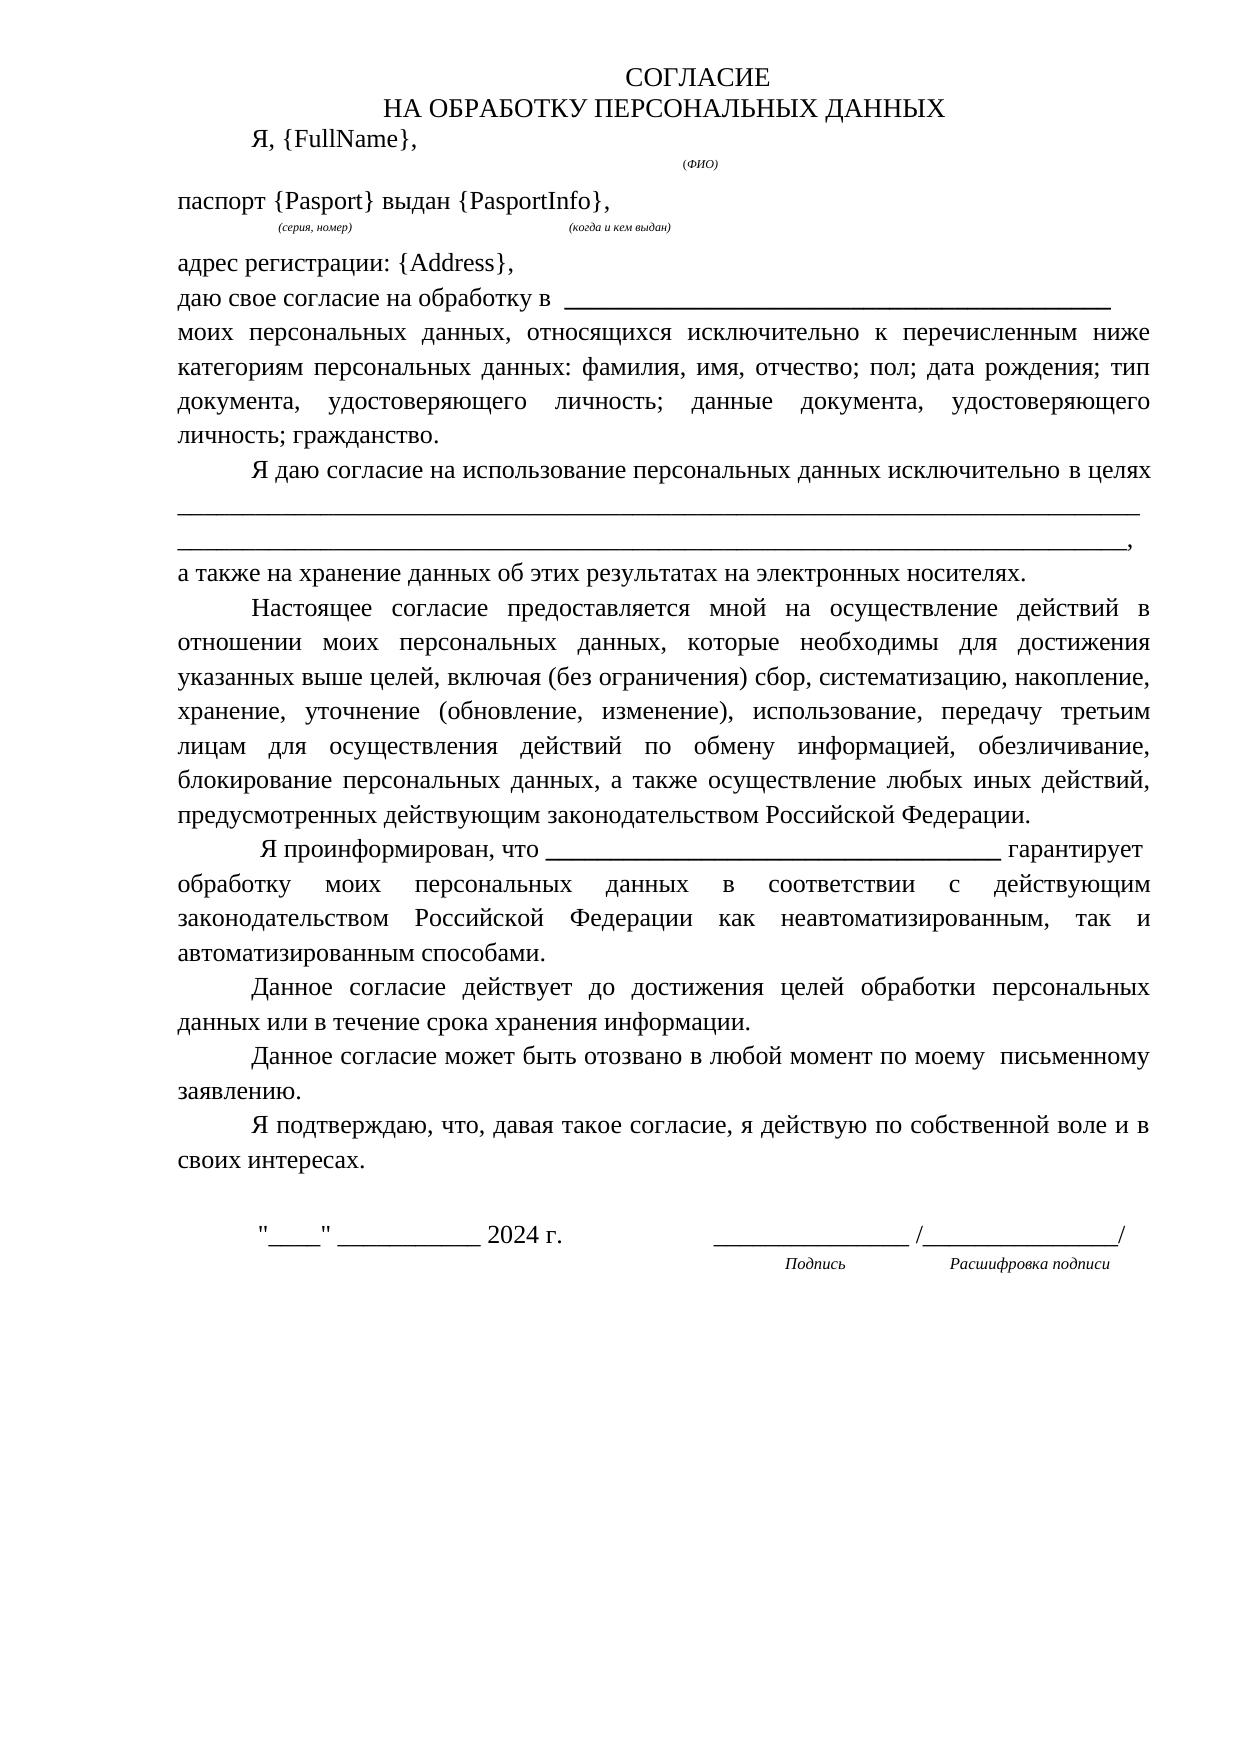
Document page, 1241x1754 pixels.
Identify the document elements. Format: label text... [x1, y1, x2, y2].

text обработку моих персональных данных в соответствии с действующим законодательством Российской Федерации как неавтоматизированным, так и автоматизированным способами. [177, 868, 1152, 967]
text адрес регистрации: {Address}, [177, 247, 1152, 277]
text СОГЛАСИЕ НА ОБРАБОТКУ ПЕРСОНАЛЬНЫХ ДАННЫХ [177, 61, 1152, 123]
text Я даю согласие на использование персональных данных исключительно в целях ___________________________________________________________________________________________________________________________________________________, а также на хранение данных об этих результатах на электронных носителях. [177, 454, 1152, 587]
text Данное согласие может быть отозвано в любой момент по моему письменному заявлению. [177, 1040, 1152, 1105]
text паспорт {Pasport} выдан {PasportInfo}, [177, 185, 1152, 215]
text Я, {FullName}, [177, 123, 1152, 153]
text (серия, номер) (когда и кем выдан) [177, 219, 1152, 244]
text Я проинформирован, что ___________________________________ гарантирует [177, 833, 1152, 863]
text моих персональных данных, относящихся исключительно к перечисленным ниже категориям персональных данных: фамилия, имя, отчество; пол; дата рождения; тип документа, удостоверяющего личность; данные документа, удостоверяющего личность; гражданство. [177, 316, 1152, 449]
text даю свое согласие на обработку в __________________________________________ [177, 282, 1152, 312]
text Настоящее согласие предоставляется мной на осуществление действий в отношении моих персональных данных, которые необходимы для достижения указанных выше целей, включая (без ограничения) сбор, систематизацию, накопление, хранение, уточнение (обновление, изменение), использование, передачу третьим лицам для осуществления действий по обмену информацией, обезличивание, блокирование персональных данных, а также осуществление любых иных действий, предусмотренных действующим законодательством Российской Федерации. [177, 592, 1152, 829]
text Подпись Расшифровка подписи [177, 1253, 1152, 1273]
text "____" ___________ 2024 г. _______________ /_______________/ [177, 1219, 1152, 1249]
text Данное согласие действует до достижения целей обработки персональных данных или в течение срока хранения информации. [177, 971, 1152, 1036]
text (ФИО) [177, 157, 1152, 182]
text Я подтверждаю, что, давая такое согласие, я действую по собственной воле и в своих интересах. [177, 1109, 1152, 1174]
